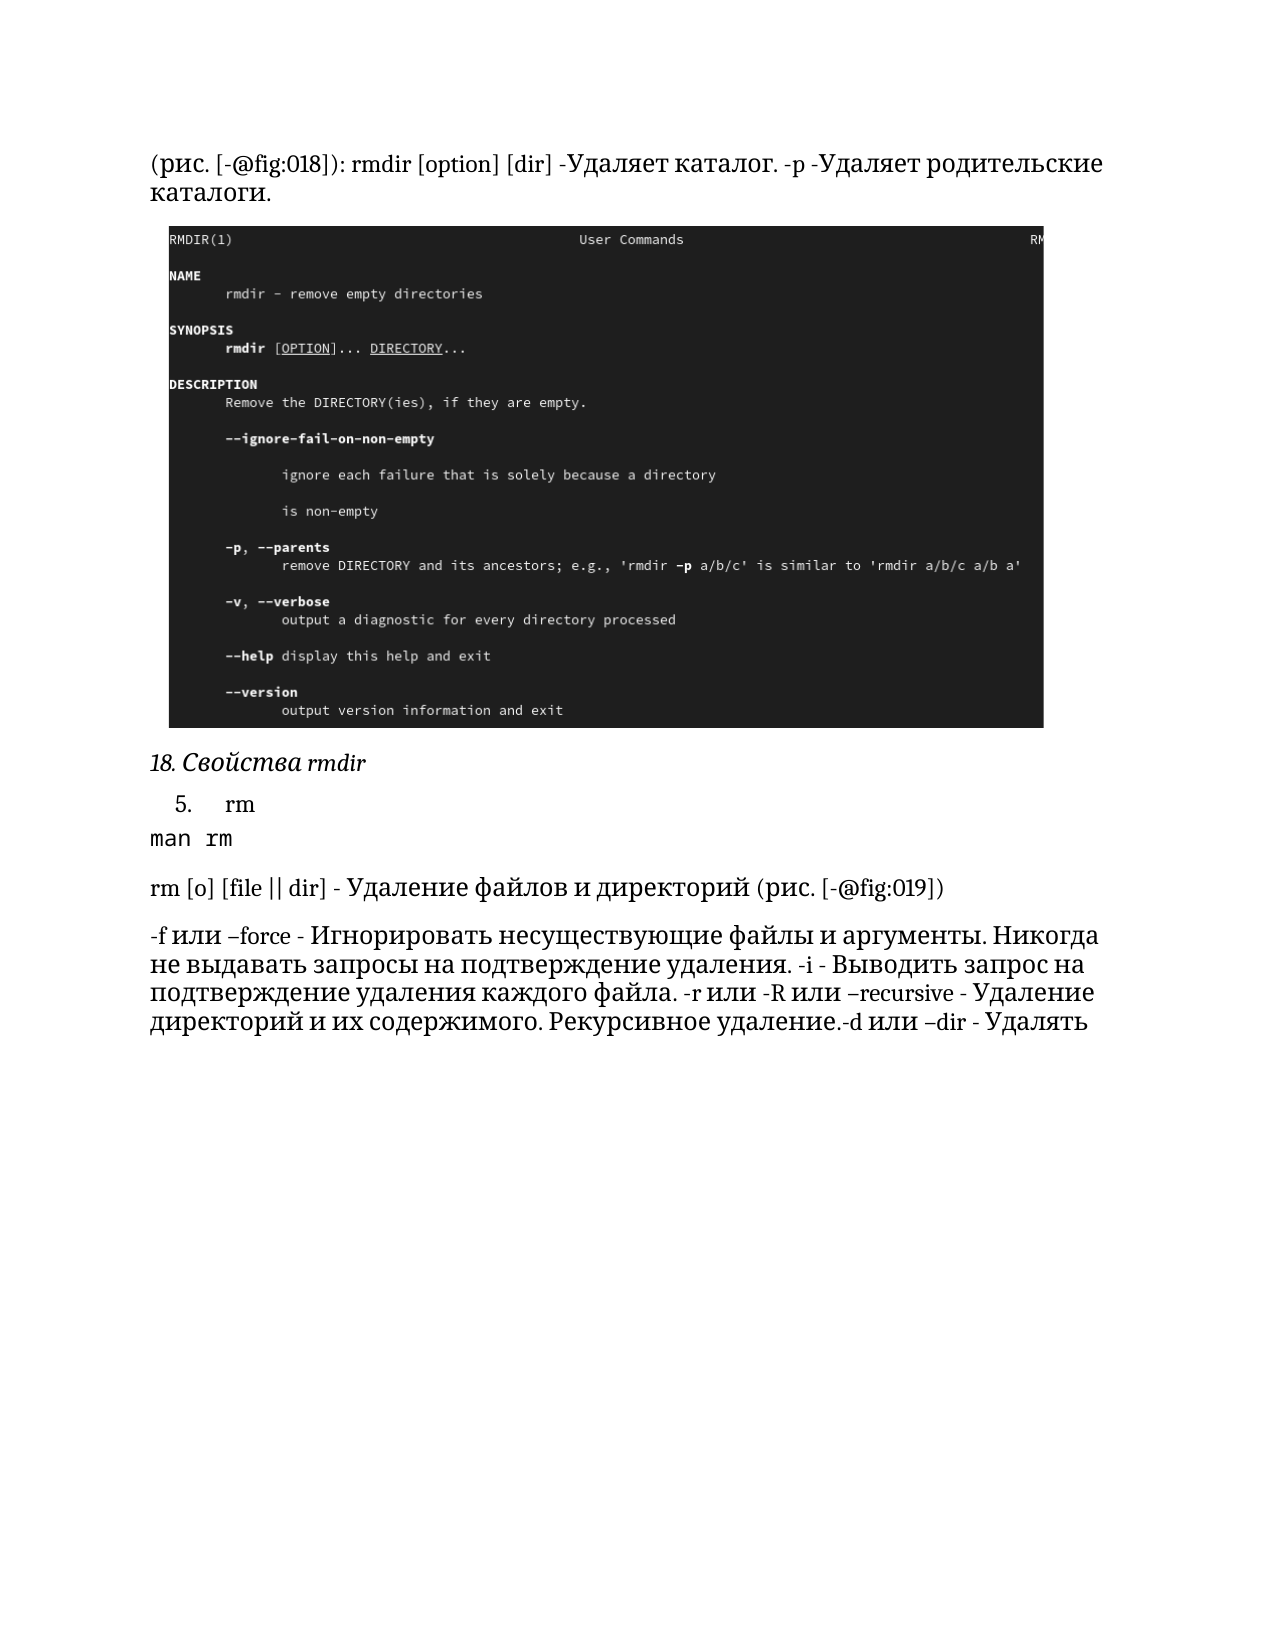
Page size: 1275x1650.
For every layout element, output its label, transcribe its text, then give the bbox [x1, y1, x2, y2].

text man rm [150, 822, 1125, 853]
text (рис. [-@fig:018]): rmdir [option] [dir] -Удаляет каталог. -p -Удаляет родительские каталоги. [150, 150, 1125, 207]
text rm [o] [file || dir] - Удаление файлов и директорий (рис. [-@fig:019]) [150, 874, 1125, 903]
picture [168, 226, 1044, 728]
text 18. Свойства rmdir [150, 748, 1125, 777]
text -f или –force - Игнорировать несуществующие файлы и аргументы. Никогда не выдавать запросы на подтверждение удаления. -i - Выводить запрос на подтверждение удаления каждого файла. -r или -R или –recursive - Удаление директорий и их содержимого. Рекурсивное удаление.-d или –dir - Удалять пустые директории. [150, 922, 1125, 1037]
list rm [175, 790, 1125, 818]
